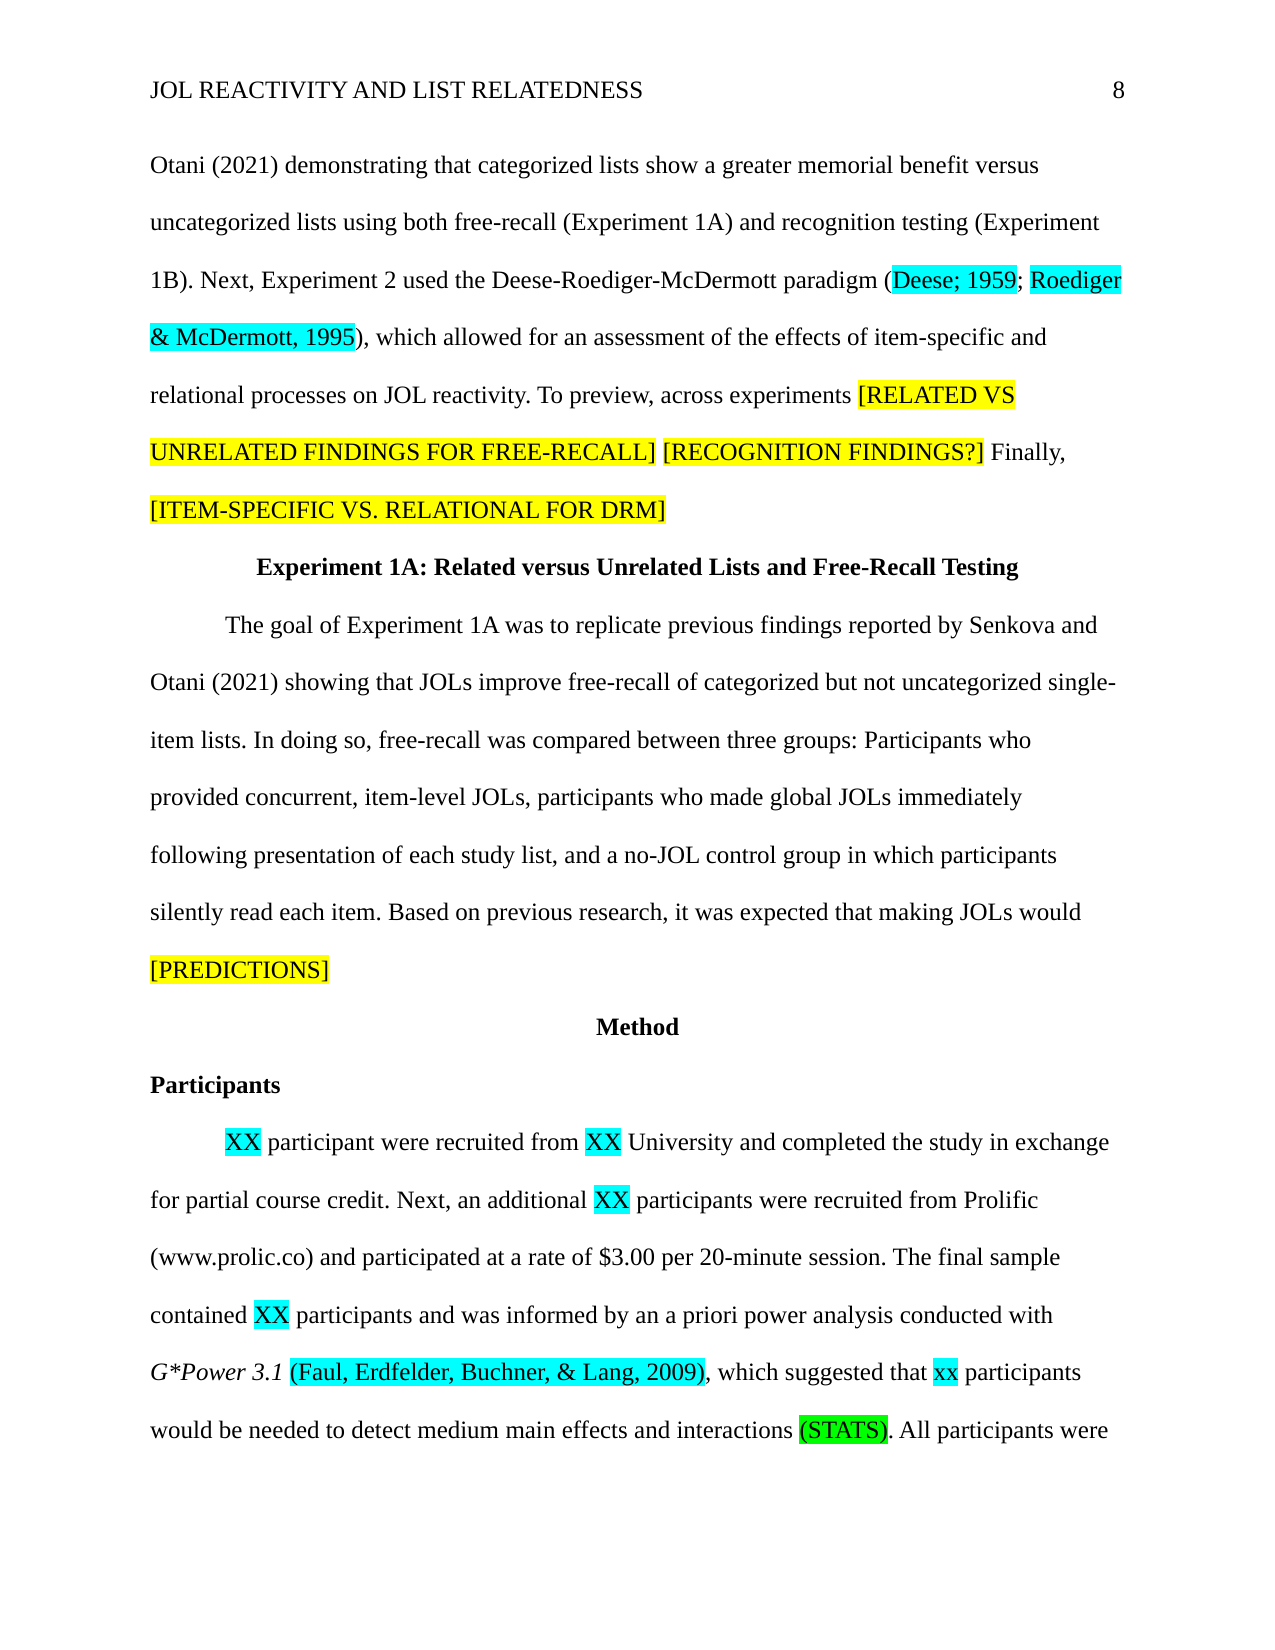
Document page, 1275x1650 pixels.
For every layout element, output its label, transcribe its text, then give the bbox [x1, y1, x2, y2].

text Method [150, 1012, 1125, 1041]
text The goal of Experiment 1A was to replicate previous findings reported by Senkova and Otani (2021) showing that JOLs improve free-recall of categorized but not uncategorized single-item lists. In doing so, free-recall was compared between three groups: Participants who provided concurrent, item-level JOLs, participants who made global JOLs immediately following presentation of each study list, and a no-JOL control group in which participants silently read each item. Based on previous research, it was expected that making JOLs would [PREDICTIONS] [150, 610, 1125, 984]
text Experiment 1A: Related versus Unrelated Lists and Free-Recall Testing [150, 552, 1125, 581]
text Participants [150, 1070, 1125, 1099]
